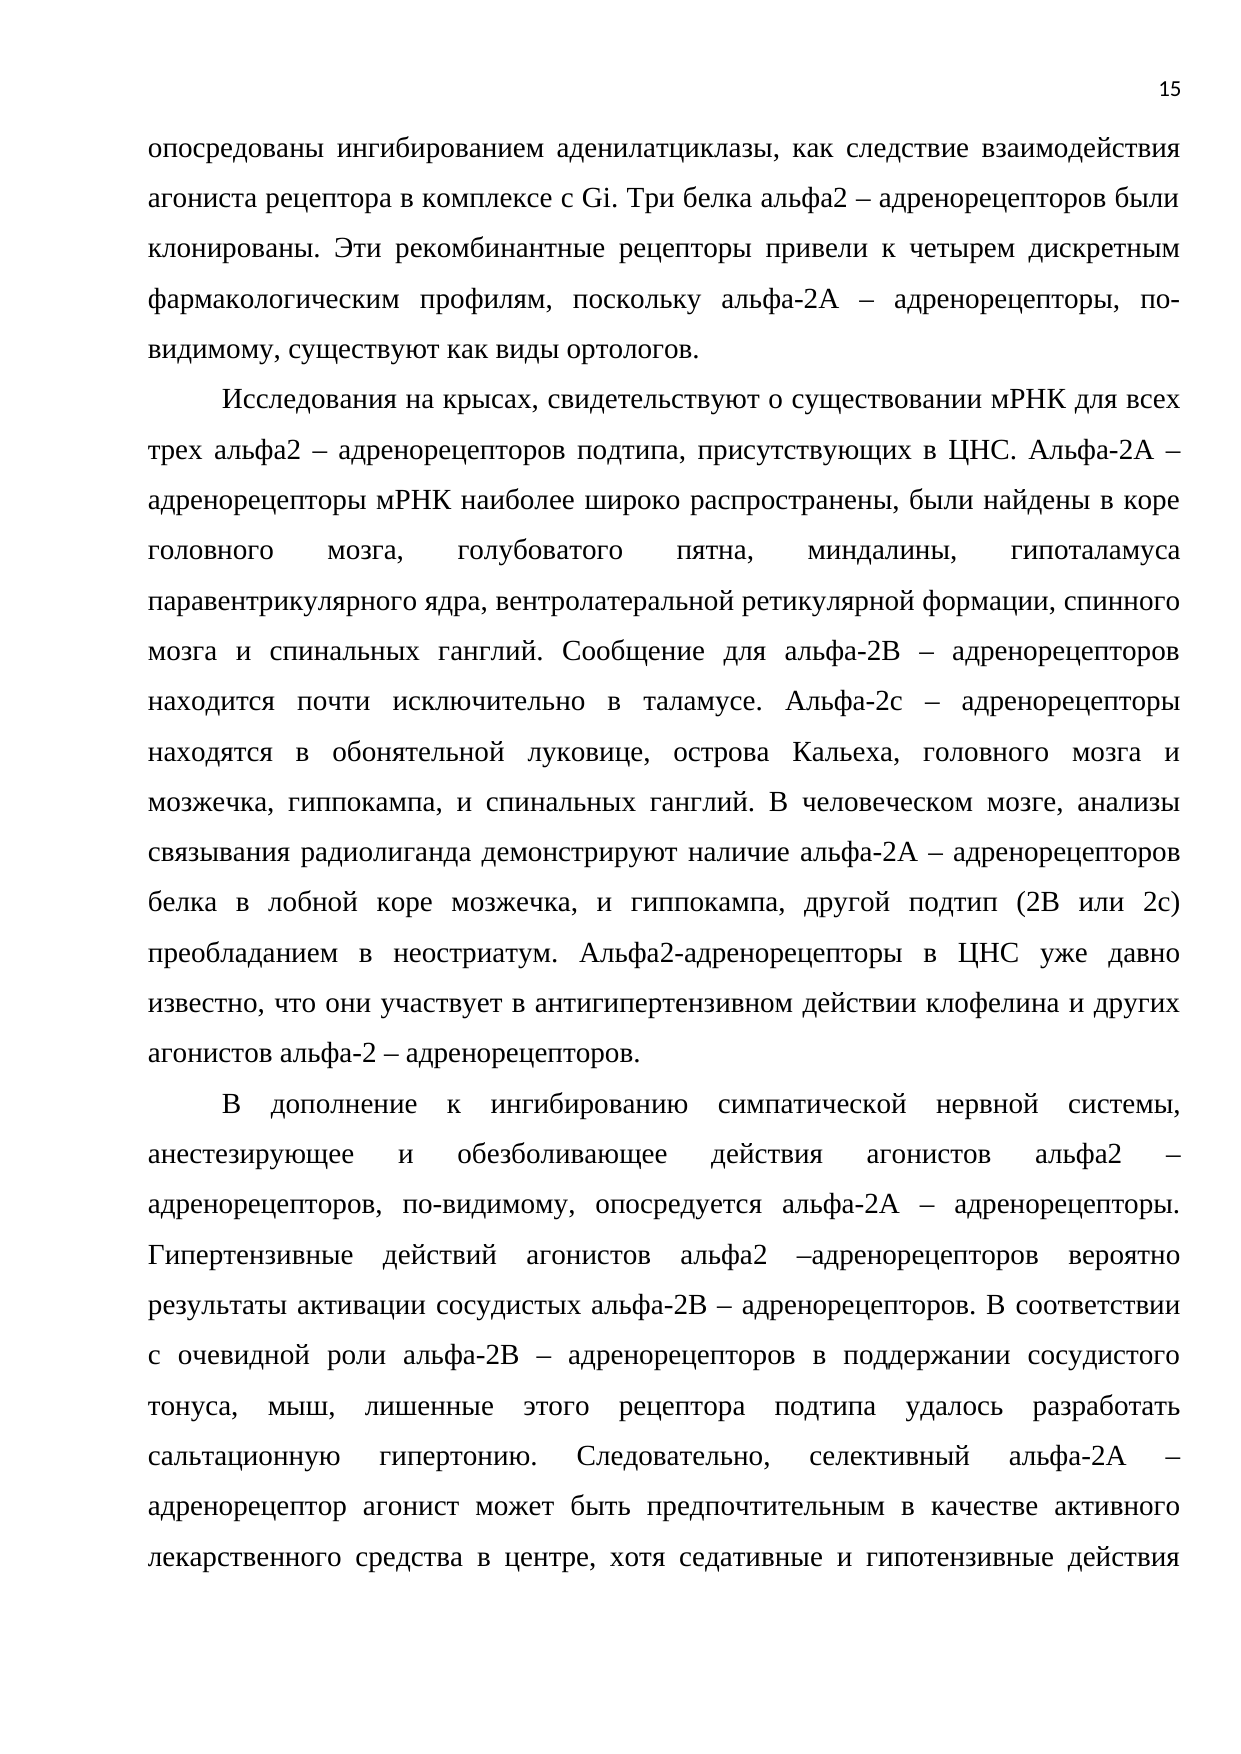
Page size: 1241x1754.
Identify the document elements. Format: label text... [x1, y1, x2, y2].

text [148, 1086, 1181, 1572]
text Исследования на крысах, свидетельствуют о существовании мРНК для всех трех альфа2 – адренорецепторов подтипа, присутствующих в ЦНС. Альфа-2A – адренорецепторы мРНК наиболее широко распространены, были найдены в коре головного мозга, голубоватого пятна, миндалины, гипоталамуса паравентрикулярного ядра, вентролатеральной ретикулярной формации, спинного мозга и спинальных ганглий. Сообщение для альфа-2B – адренорецепторов находится почти исключительно в таламусе. Aльфа-2c – адренорецепторы находятся в обонятельной луковице, острова Кальеха, головного мозга и мозжечка, гиппокампа, и спинальных ганглий. В человеческом мозге, анализы связывания радиолиганда демонстрируют наличие альфа-2A – адренорецепторов белка в лобной коре мозжечка, и гиппокампа, другой подтип (2В или 2c) преобладанием в неостриатум. Альфа2-адренорецепторы в ЦНС уже давно известно, что они участвует в антигипертензивном действии клофелина и других агонистов альфа-2 – адренорецепторов. [148, 381, 1181, 1069]
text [148, 130, 1181, 365]
